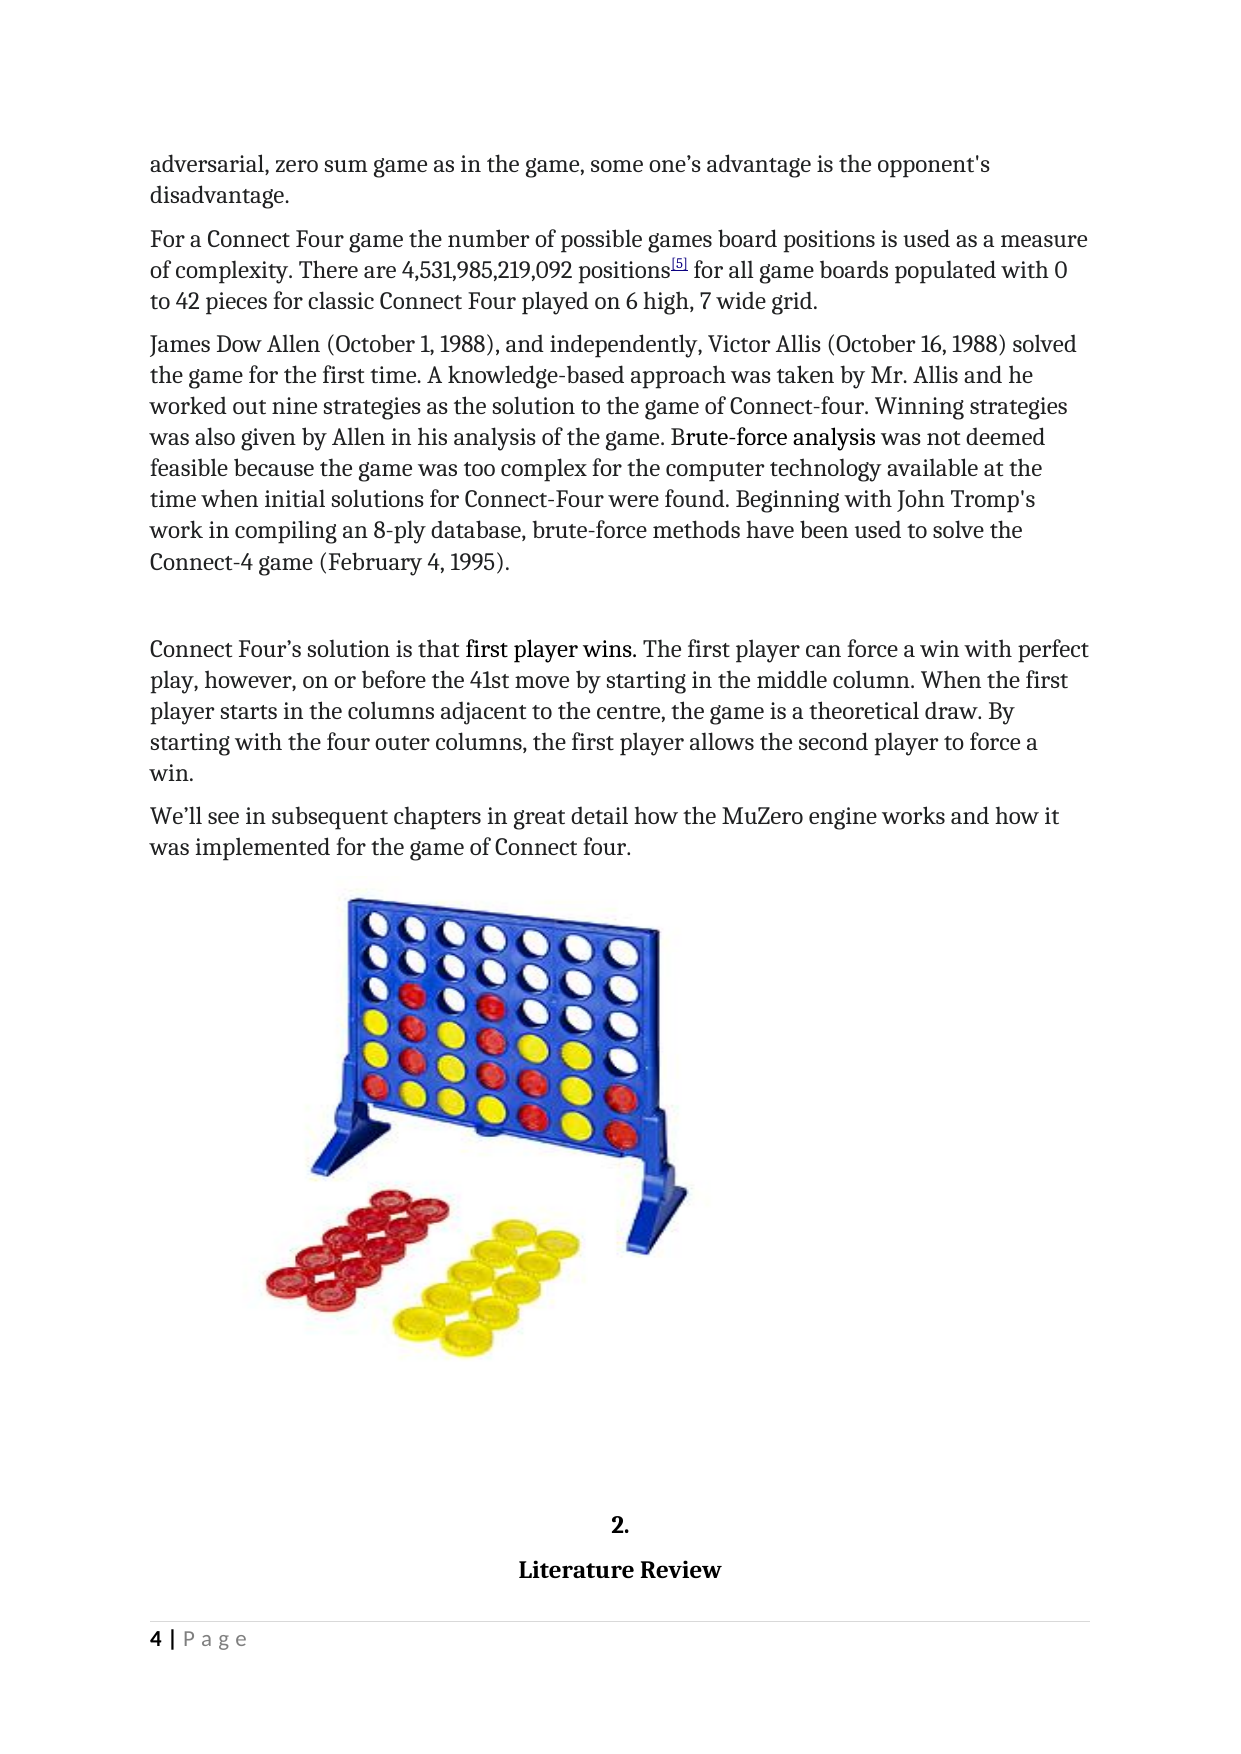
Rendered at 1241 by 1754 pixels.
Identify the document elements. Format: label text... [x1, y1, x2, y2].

text Literature Review [150, 1556, 1090, 1585]
text We’ll see in subsequent chapters in great detail how the MuZero engine works and how it was implemented for the game of Connect four. [150, 802, 1090, 862]
text Connect Four’s solution is that first player wins. The first player can force a win with perfect play, however, on or before the 41st move by starting in the middle column. When the first player starts in the columns adjacent to the centre, the game is a theoretical draw. By starting with the four outer columns, the first player allows the second player to force a win. [150, 634, 1090, 787]
text For a Connect Four game the number of possible games board positions is used as a measure of complexity. There are 4,531,985,219,092 positions[5] for all game boards populated with 0 to 42 pieces for classic Connect Four played on 6 high, 7 wide grid. [150, 224, 1090, 315]
text 2. [150, 1511, 1090, 1539]
text James Dow Allen (October 1, 1988), and independently, Victor Allis (October 16, 1988) solved the game for the first time. A knowledge-based approach was taken by Mr. Allis and he worked out nine strategies as the solution to the game of Connect-four. Winning strategies was also given by Allen in his analysis of the game. Brute-force analysis was not deemed feasible because the game was too complex for the computer technology available at the time when initial solutions for Connect-Four were found. Beginning with John Tromp's work in compiling an 8-ply database, brute-force methods have been used to solve the Connect-4 game (February 4, 1995). [150, 330, 1090, 576]
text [150, 150, 1090, 210]
picture [150, 876, 798, 1406]
